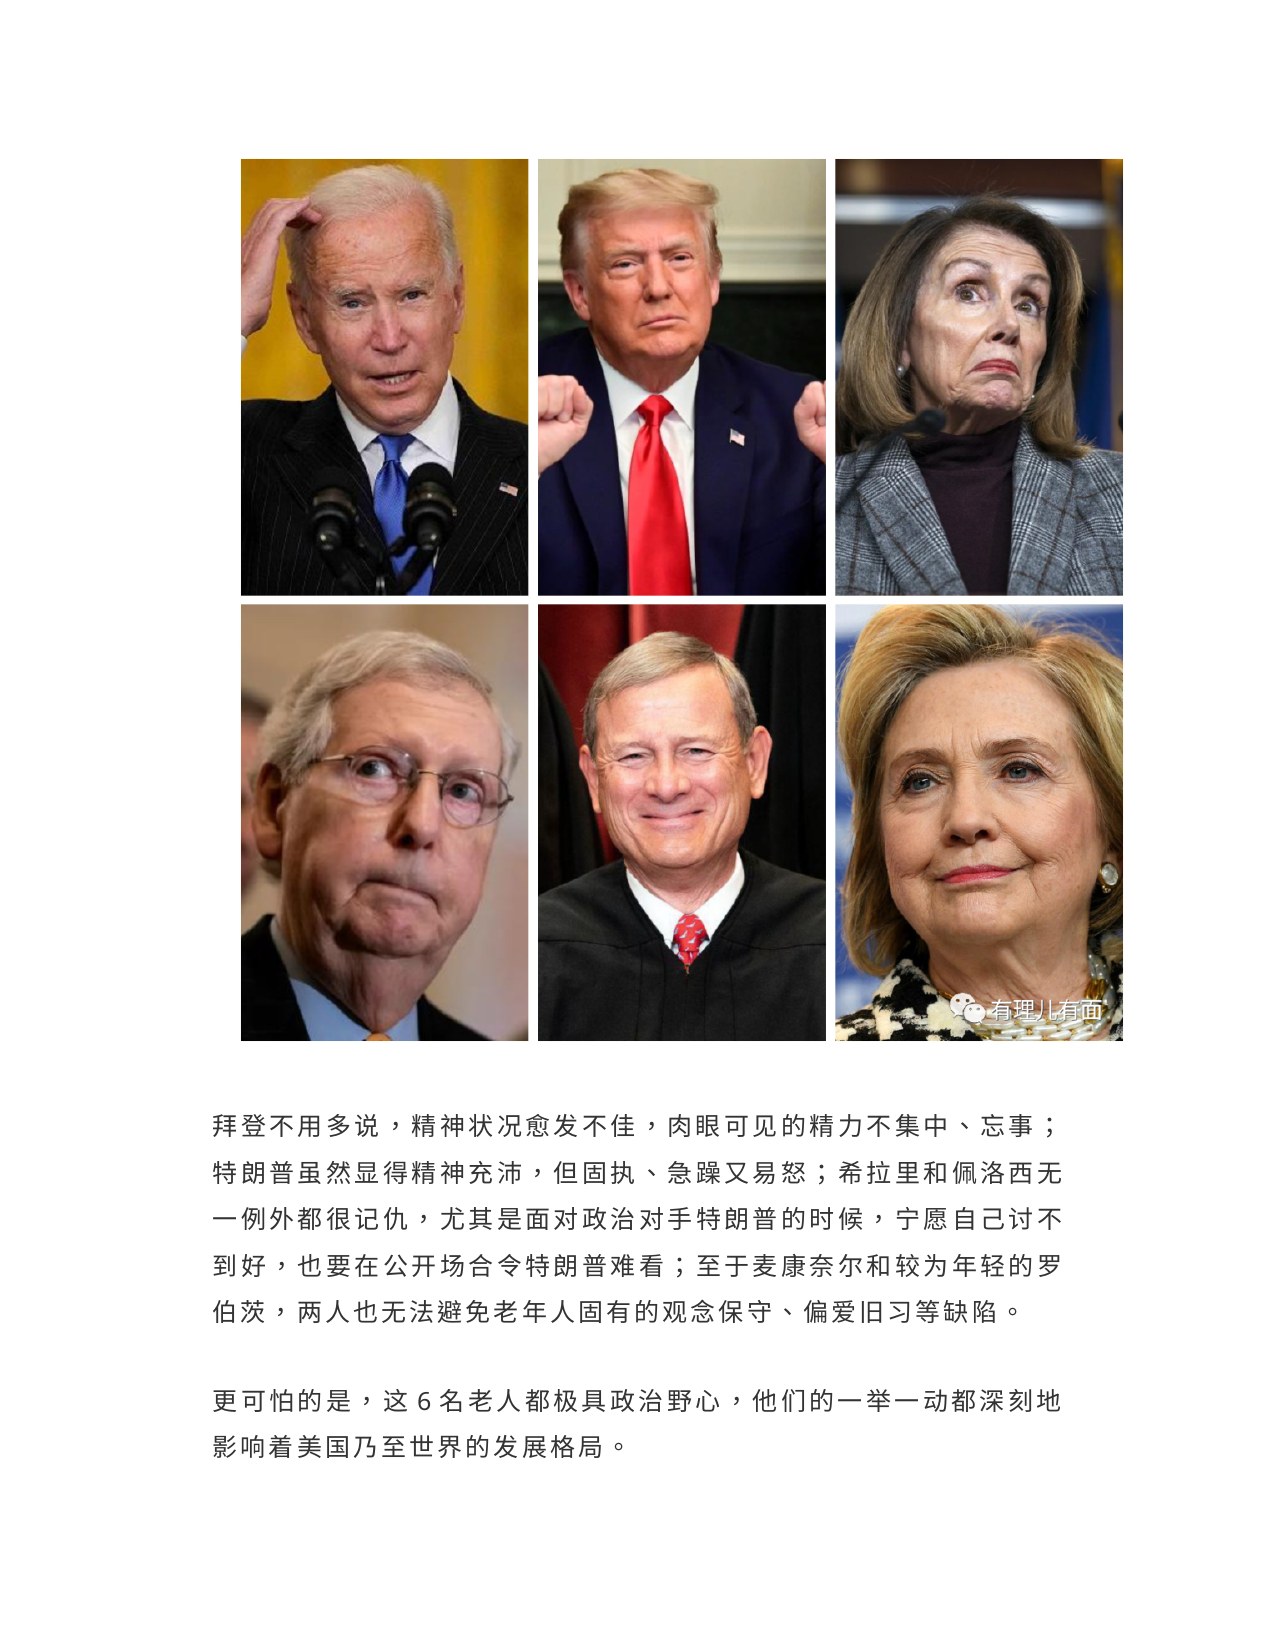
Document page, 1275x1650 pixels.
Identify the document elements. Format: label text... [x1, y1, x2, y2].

text ‍拜登不用多说，精神状况愈发不佳，肉眼可见的精力不集中、忘事；特朗普虽然显得精神充沛，但固执、急躁又易怒；希拉里和佩洛西无一例外都很记仇，尤其是面对政治对手特朗普的时候，宁愿自己讨不到好，也要在公开场合令特朗普难看；至于麦康奈尔和较为年轻的罗伯茨，两人也无法避免老年人固有的观念保守、偏爱旧习等缺陷。 [212, 1096, 1062, 1329]
picture [231, 150, 1132, 1050]
text 更可怕的是，这6名老人都极具政治野心，他们的一举一动都深刻地影响着美国乃至世界的发展格局。 [212, 1371, 1062, 1464]
